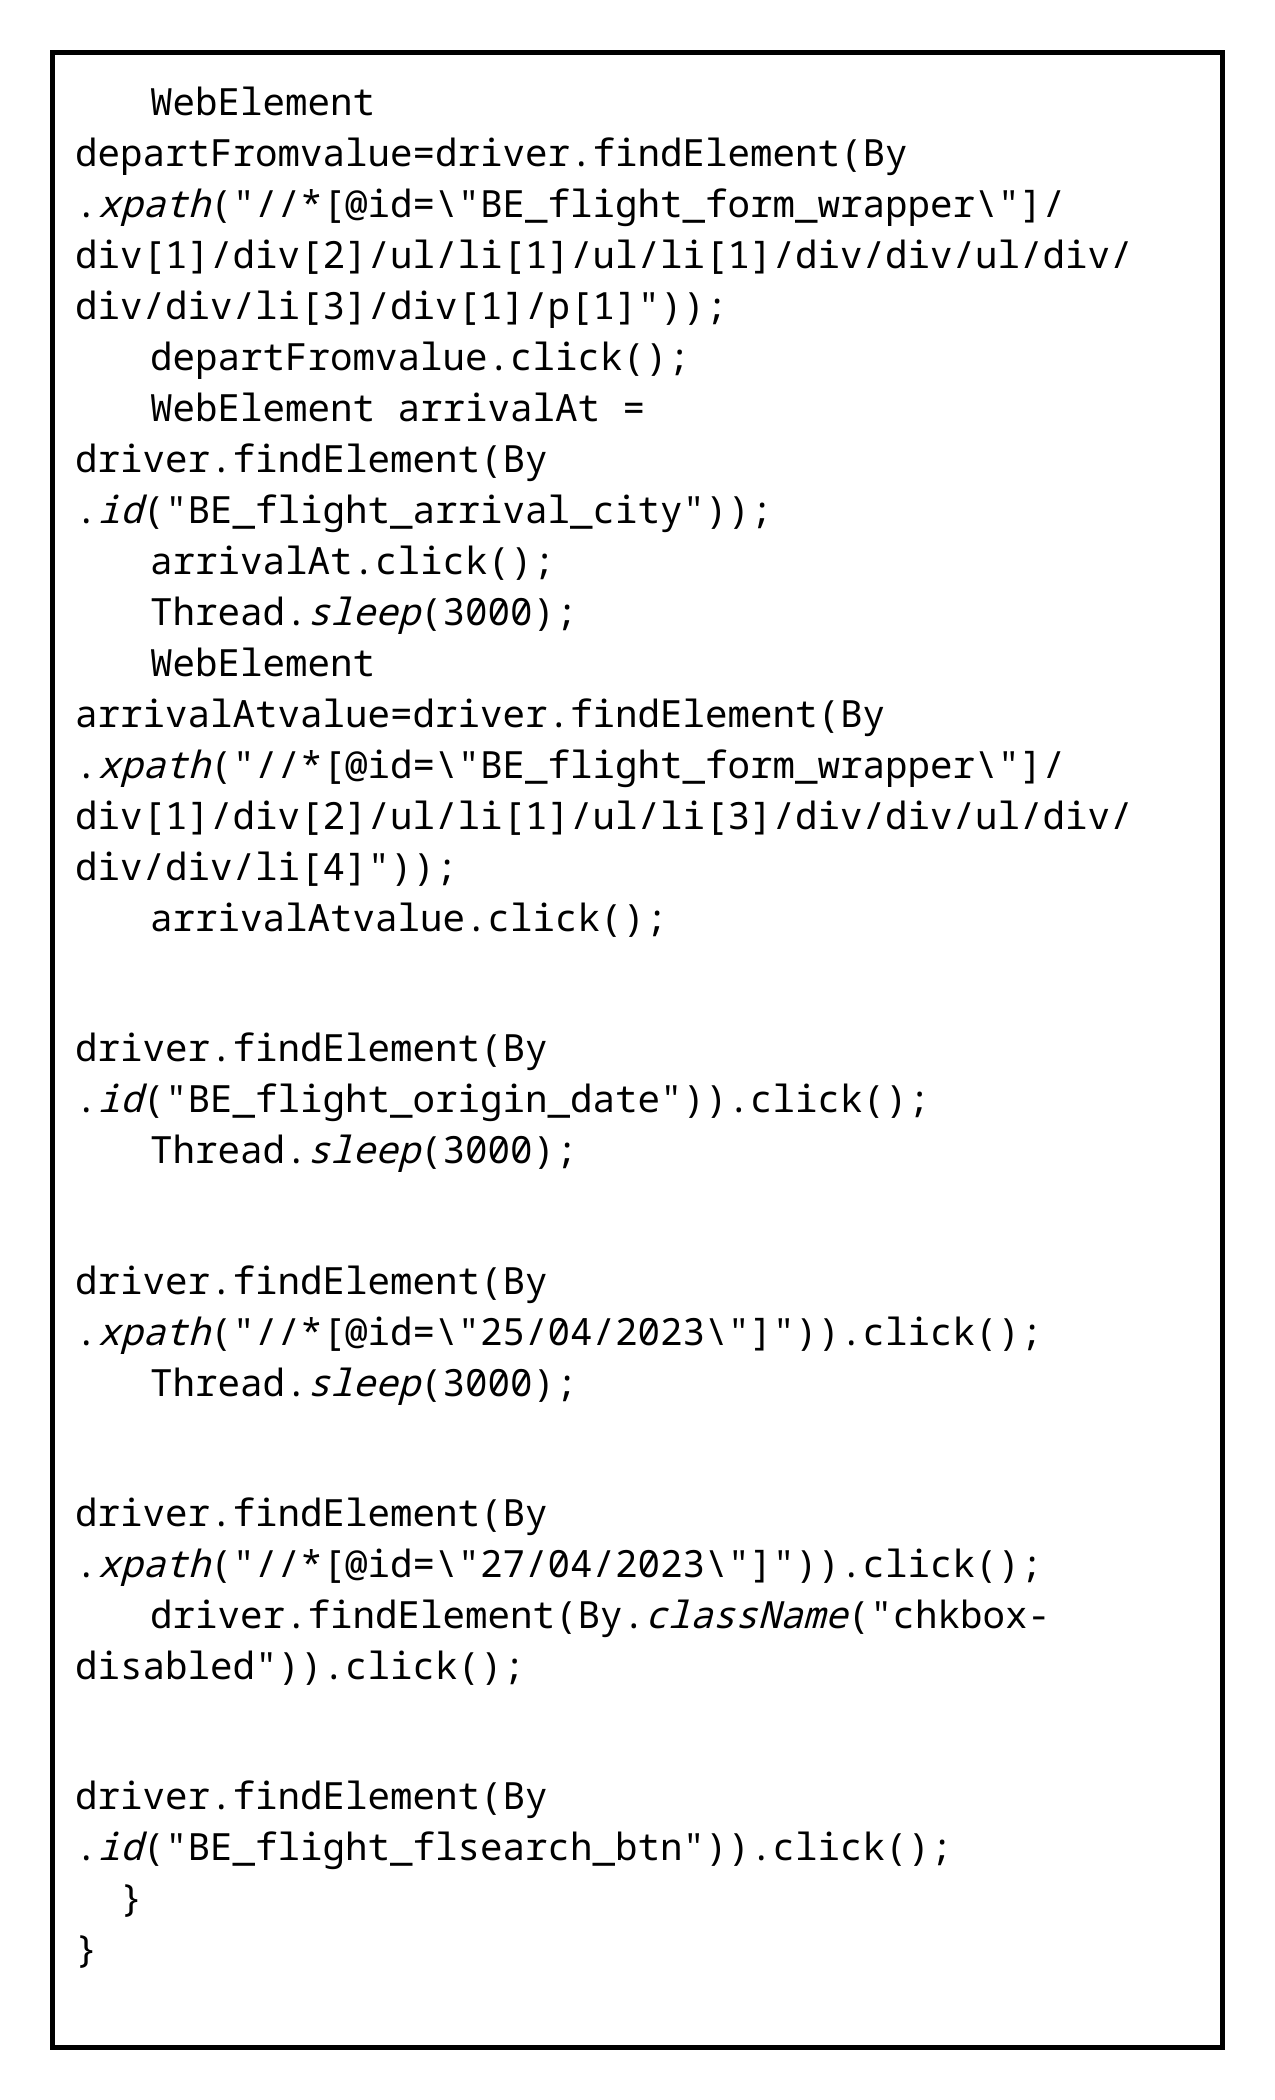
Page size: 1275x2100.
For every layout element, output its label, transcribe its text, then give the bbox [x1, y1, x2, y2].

text WebElement arrivalAt = driver.findElement(By.id("BE_flight_arrival_city")); [75, 381, 1200, 534]
text driver.findElement(By.id("BE_flight_flsearch_btn")).click(); [75, 1690, 1200, 1871]
text arrivalAt.click(); [75, 534, 1200, 585]
text driver.findElement(By.xpath("//*[@id=\"27/04/2023\"]")).click(); [75, 1407, 1200, 1588]
text WebElement arrivalAtvalue=driver.findElement(By.xpath("//*[@id=\"BE_flight_form_wrapper\"]/div[1]/div[2]/ul/li[1]/ul/li[3]/div/div/ul/div/div/div/li[4]")); [75, 636, 1200, 892]
text Thread.sleep(3000); [75, 585, 1200, 636]
text arrivalAtvalue.click(); [75, 892, 1200, 943]
text } [75, 1871, 1200, 1922]
text Thread.sleep(3000); [75, 1356, 1200, 1407]
text driver.findElement(By.xpath("//*[@id=\"25/04/2023\"]")).click(); [75, 1175, 1200, 1356]
text driver.findElement(By.id("BE_flight_origin_date")).click(); [75, 943, 1200, 1124]
text Thread.sleep(3000); [75, 1124, 1200, 1175]
text driver.findElement(By.className("chkbox-disabled")).click(); [75, 1588, 1200, 1690]
text departFromvalue.click(); [75, 330, 1200, 381]
text } [75, 1922, 1200, 1973]
text WebElement departFromvalue=driver.findElement(By.xpath("//*[@id=\"BE_flight_form_wrapper\"]/div[1]/div[2]/ul/li[1]/ul/li[1]/div/div/ul/div/div/div/li[3]/div[1]/p[1]")); [75, 75, 1200, 330]
